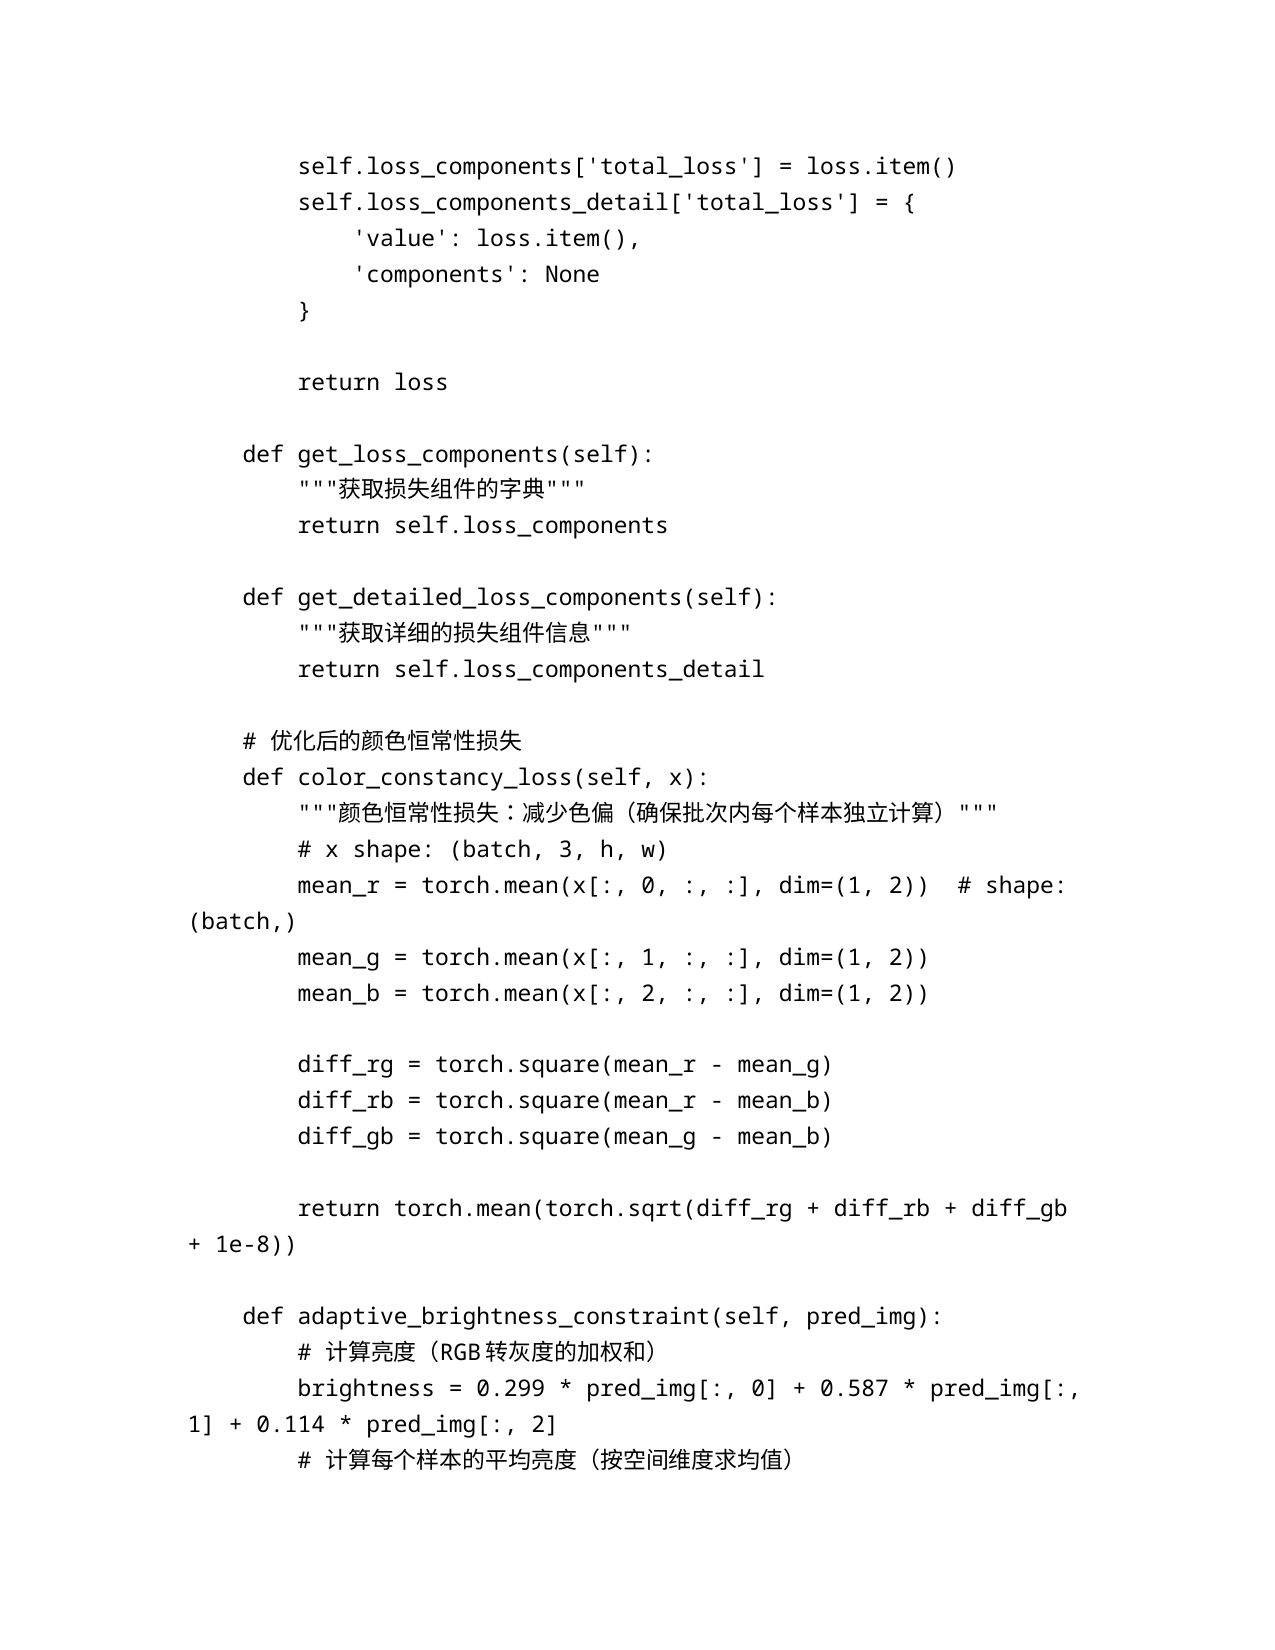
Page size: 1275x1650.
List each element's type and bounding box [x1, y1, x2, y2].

text [187, 150, 1087, 1475]
